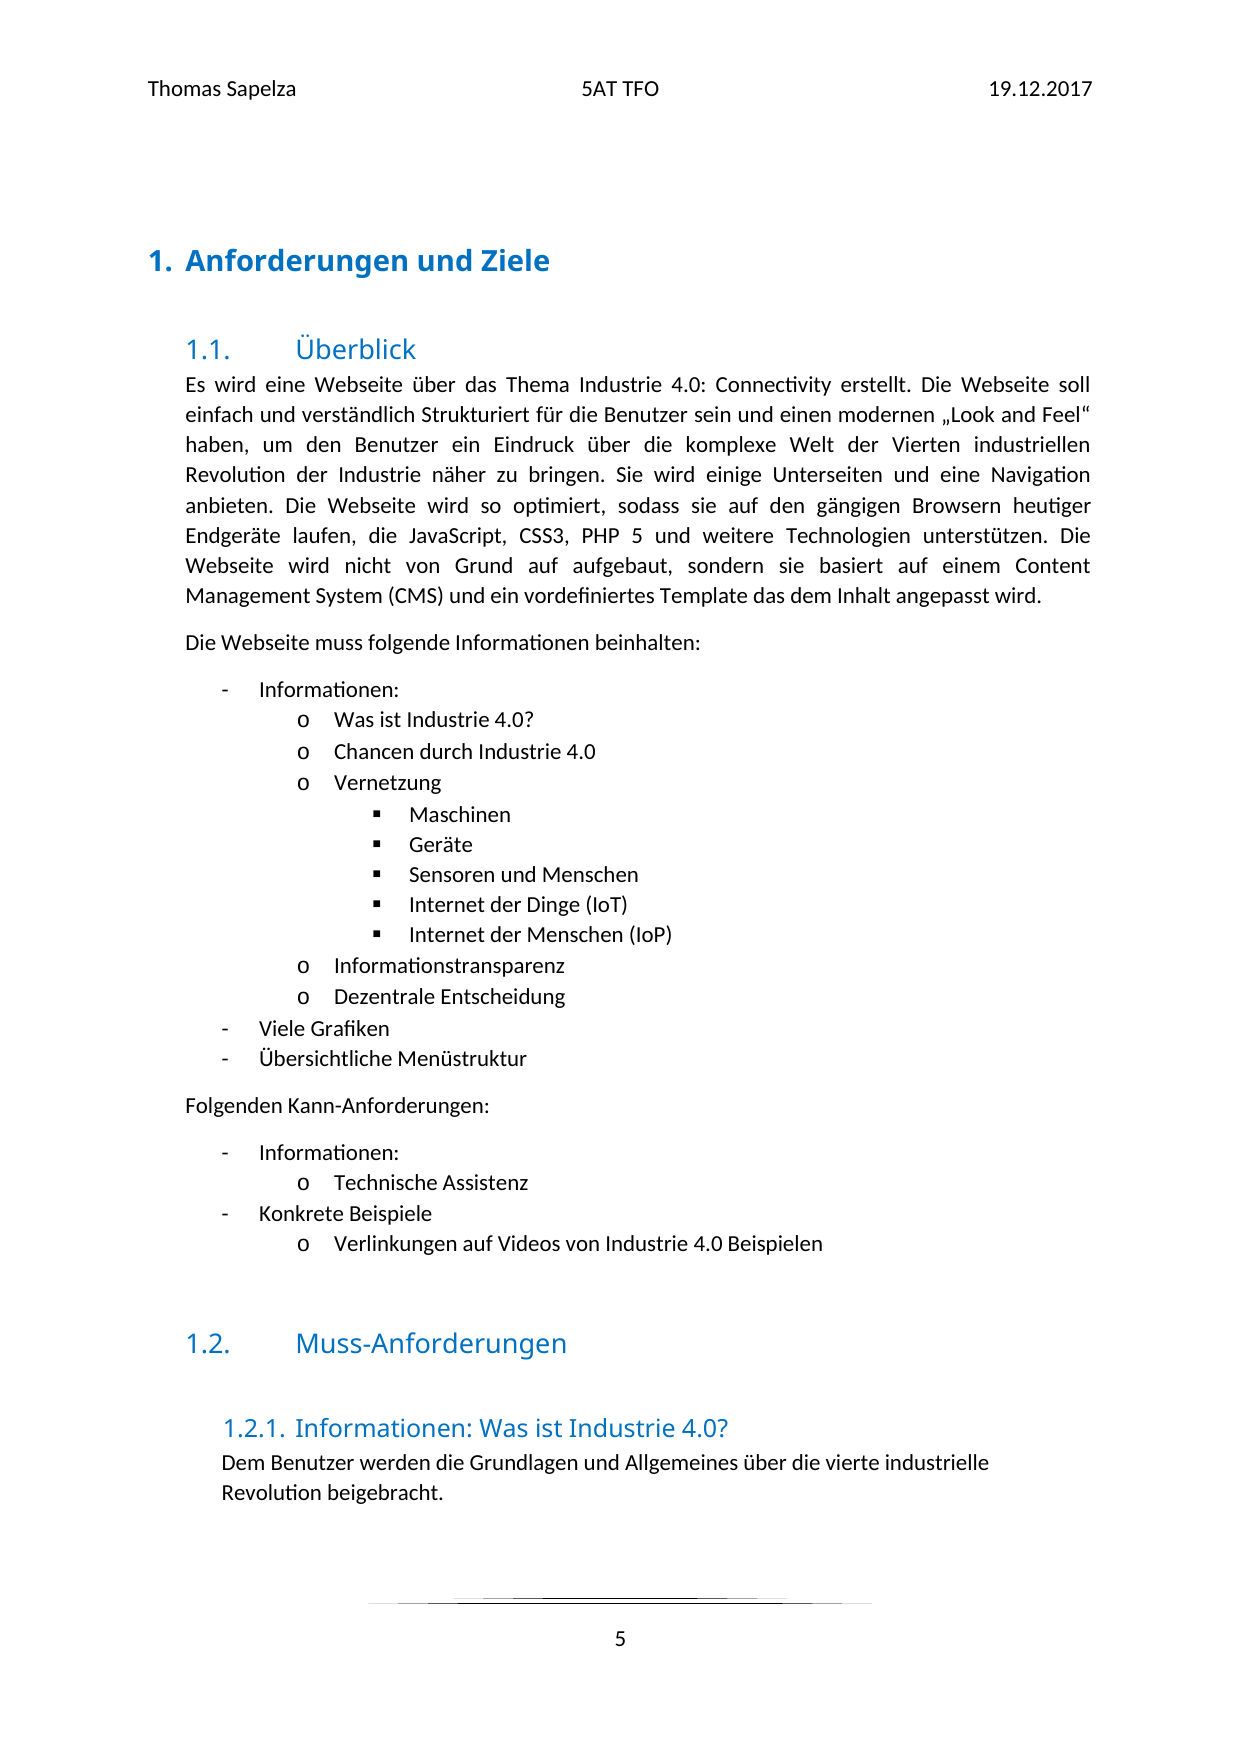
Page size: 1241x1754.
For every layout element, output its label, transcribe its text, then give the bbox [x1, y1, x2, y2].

list Konkrete Beispiele [221, 1199, 1093, 1227]
text Die Webseite muss folgende Informationen beinhalten: [185, 628, 1093, 656]
list Internet der Dinge (IoT) [371, 890, 1093, 918]
subtitle Informationen: Was ist Industrie 4.0? [223, 1411, 1093, 1445]
list Was ist Industrie 4.0? [296, 705, 1093, 734]
text Es wird eine Webseite über das Thema Industrie 4.0: Connectivity erstellt. Die Webseite soll einfach und verständlich Strukturiert für die Benutzer sein und einen modernen „Look and Feel“ haben, um den Benutzer ein Eindruck über die komplexe Welt der Vierten industriellen Revolution der Industrie näher zu bringen. Sie wird einige Unterseiten und eine Navigation anbieten. Die Webseite wird so optimiert, sodass sie auf den gängigen Browsern heutiger Endgeräte laufen, die JavaScript, CSS3, PHP 5 und weitere Technologien unterstützen. Die Webseite wird nicht von Grund auf aufgebaut, sondern sie basiert auf einem Content Management System (CMS) und ein vordefiniertes Template das dem Inhalt angepasst wird. [185, 370, 1093, 609]
list Vernetzung [296, 768, 1093, 797]
list Informationen: [221, 675, 1093, 703]
list Maschinen [371, 800, 1093, 828]
list Chancen durch Industrie 4.0 [296, 737, 1093, 766]
list Übersichtliche Menüstruktur [221, 1044, 1093, 1072]
list Viele Grafiken [221, 1014, 1093, 1042]
list Internet der Menschen (IoP) [371, 921, 1093, 948]
list Informationen: [221, 1138, 1093, 1166]
list Geräte [371, 830, 1093, 858]
subtitle Überblick [185, 330, 1093, 367]
text Dem Benutzer werden die Grundlagen und Allgemeines über die vierte industrielle Revolution beigebracht. [221, 1448, 1093, 1506]
list Informationstransparenz [296, 951, 1093, 980]
list Dezentrale Entscheidung [296, 982, 1093, 1011]
subtitle Anforderungen und Ziele [148, 240, 1093, 280]
list Technische Assistenz [296, 1168, 1093, 1197]
list Verlinkungen auf Videos von Industrie 4.0 Beispielen [296, 1229, 1093, 1259]
subtitle Muss-Anforderungen [185, 1324, 1093, 1361]
list Sensoren und Menschen [371, 860, 1093, 888]
text Folgenden Kann-Anforderungen: [185, 1091, 1093, 1119]
